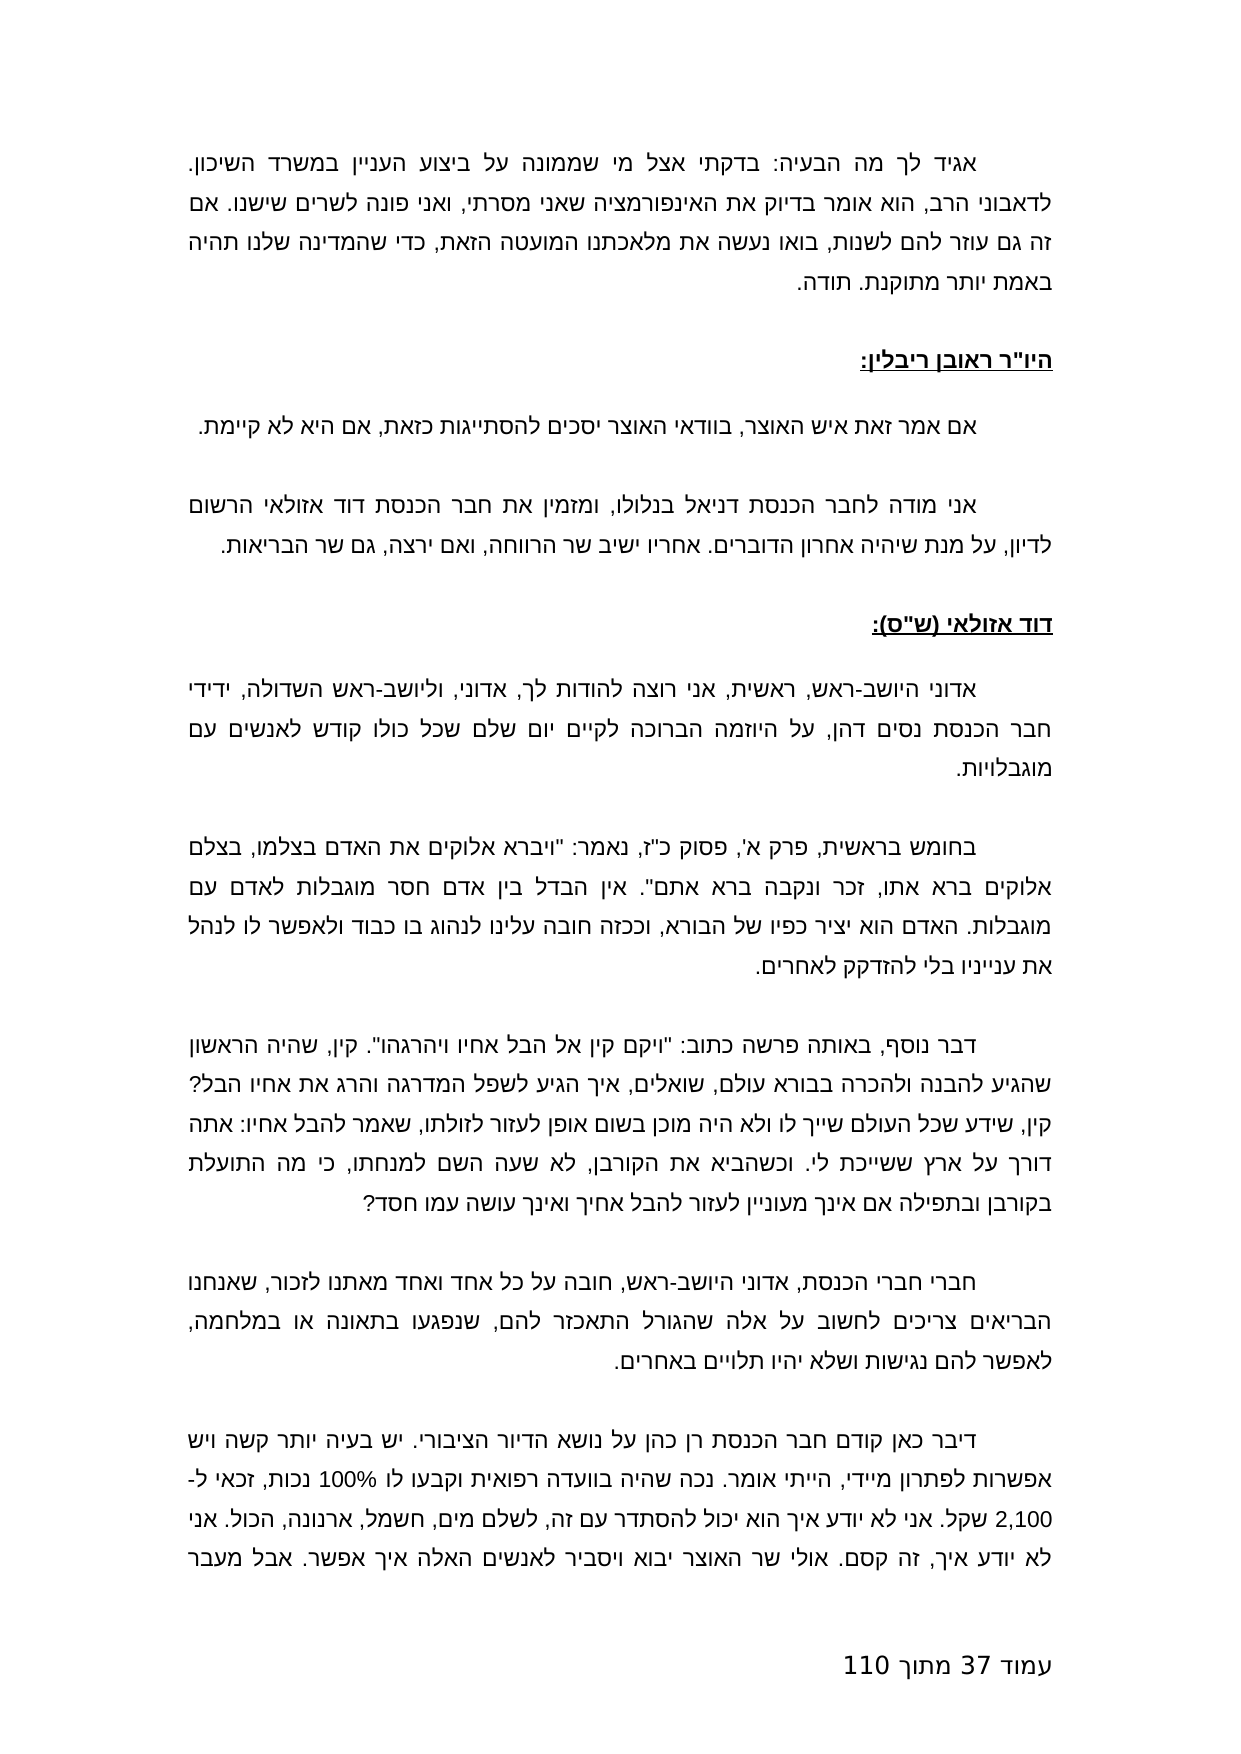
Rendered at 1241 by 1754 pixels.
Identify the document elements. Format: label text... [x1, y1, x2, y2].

text דוד אזולאי (ש"ס): [187, 611, 1053, 637]
text אדוני היושב-ראש, ראשית, אני רוצה להודות לך, אדוני, וליושב-ראש השדולה, ידידי חבר הכנסת נסים דהן, על היוזמה הברוכה לקיים יום שלם שכל כולו קודש לאנשים עם מוגבלויות. [187, 676, 1053, 782]
text בחומש בראשית, פרק א', פסוק כ"ז, נאמר: "ויברא אלוקים את האדם בצלמו, בצלם אלוקים ברא אתו, זכר ונקבה ברא אתם". אין הבדל בין אדם חסר מוגבלות לאדם עם מוגבלות. האדם הוא יציר כפיו של הבורא, וככזה חובה עלינו לנהוג בו כבוד ולאפשר לו לנהל את ענייניו בלי להזדקק לאחרים. [187, 834, 1053, 979]
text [187, 1427, 1053, 1571]
text דבר נוסף, באותה פרשה כתוב: "ויקם קין אל הבל אחיו ויהרגהו". קין, שהיה הראשון שהגיע להבנה ולהכרה בבורא עולם, שואלים, איך הגיע לשפל המדרגה והרג את אחיו הבל? קין, שידע שכל העולם שייך לו ולא היה מוכן בשום אופן לעזור לזולתו, שאמר להבל אחיו: אתה דורך על ארץ ששייכת לי. וכשהביא את הקורבן, לא שעה השם למנחתו, כי מה התועלת בקורבן ובתפילה אם אינך מעוניין לעזור להבל אחיך ואינך עושה עמו חסד? [187, 1032, 1053, 1216]
text היו"ר ראובן ריבלין: [187, 347, 1053, 374]
text אם אמר זאת איש האוצר, בוודאי האוצר יסכים להסתייגות כזאת, אם היא לא קיימת. [187, 413, 1053, 439]
text אני מודה לחבר הכנסת דניאל בנלולו, ומזמין את חבר הכנסת דוד אזולאי הרשום לדיון, על מנת שיהיה אחרון הדוברים. אחריו ישיב שר הרווחה, ואם ירצה, גם שר הבריאות. [187, 492, 1053, 558]
text אגיד לך מה הבעיה: בדקתי אצל מי שממונה על ביצוע העניין במשרד השיכון. לדאבוני הרב, הוא אומר בדיוק את האינפורמציה שאני מסרתי, ואני פונה לשרים שישנו. אם זה גם עוזר להם לשנות, בואו נעשה את מלאכתנו המועטה הזאת, כדי שהמדינה שלנו תהיה באמת יותר מתוקנת. תודה. [187, 150, 1053, 295]
text חברי חברי הכנסת, אדוני היושב-ראש, חובה על כל אחד ואחד מאתנו לזכור, שאנחנו הבריאים צריכים לחשוב על אלה שהגורל התאכזר להם, שנפגעו בתאונה או במלחמה, לאפשר להם נגישות ושלא יהיו תלויים באחרים. [187, 1269, 1053, 1374]
